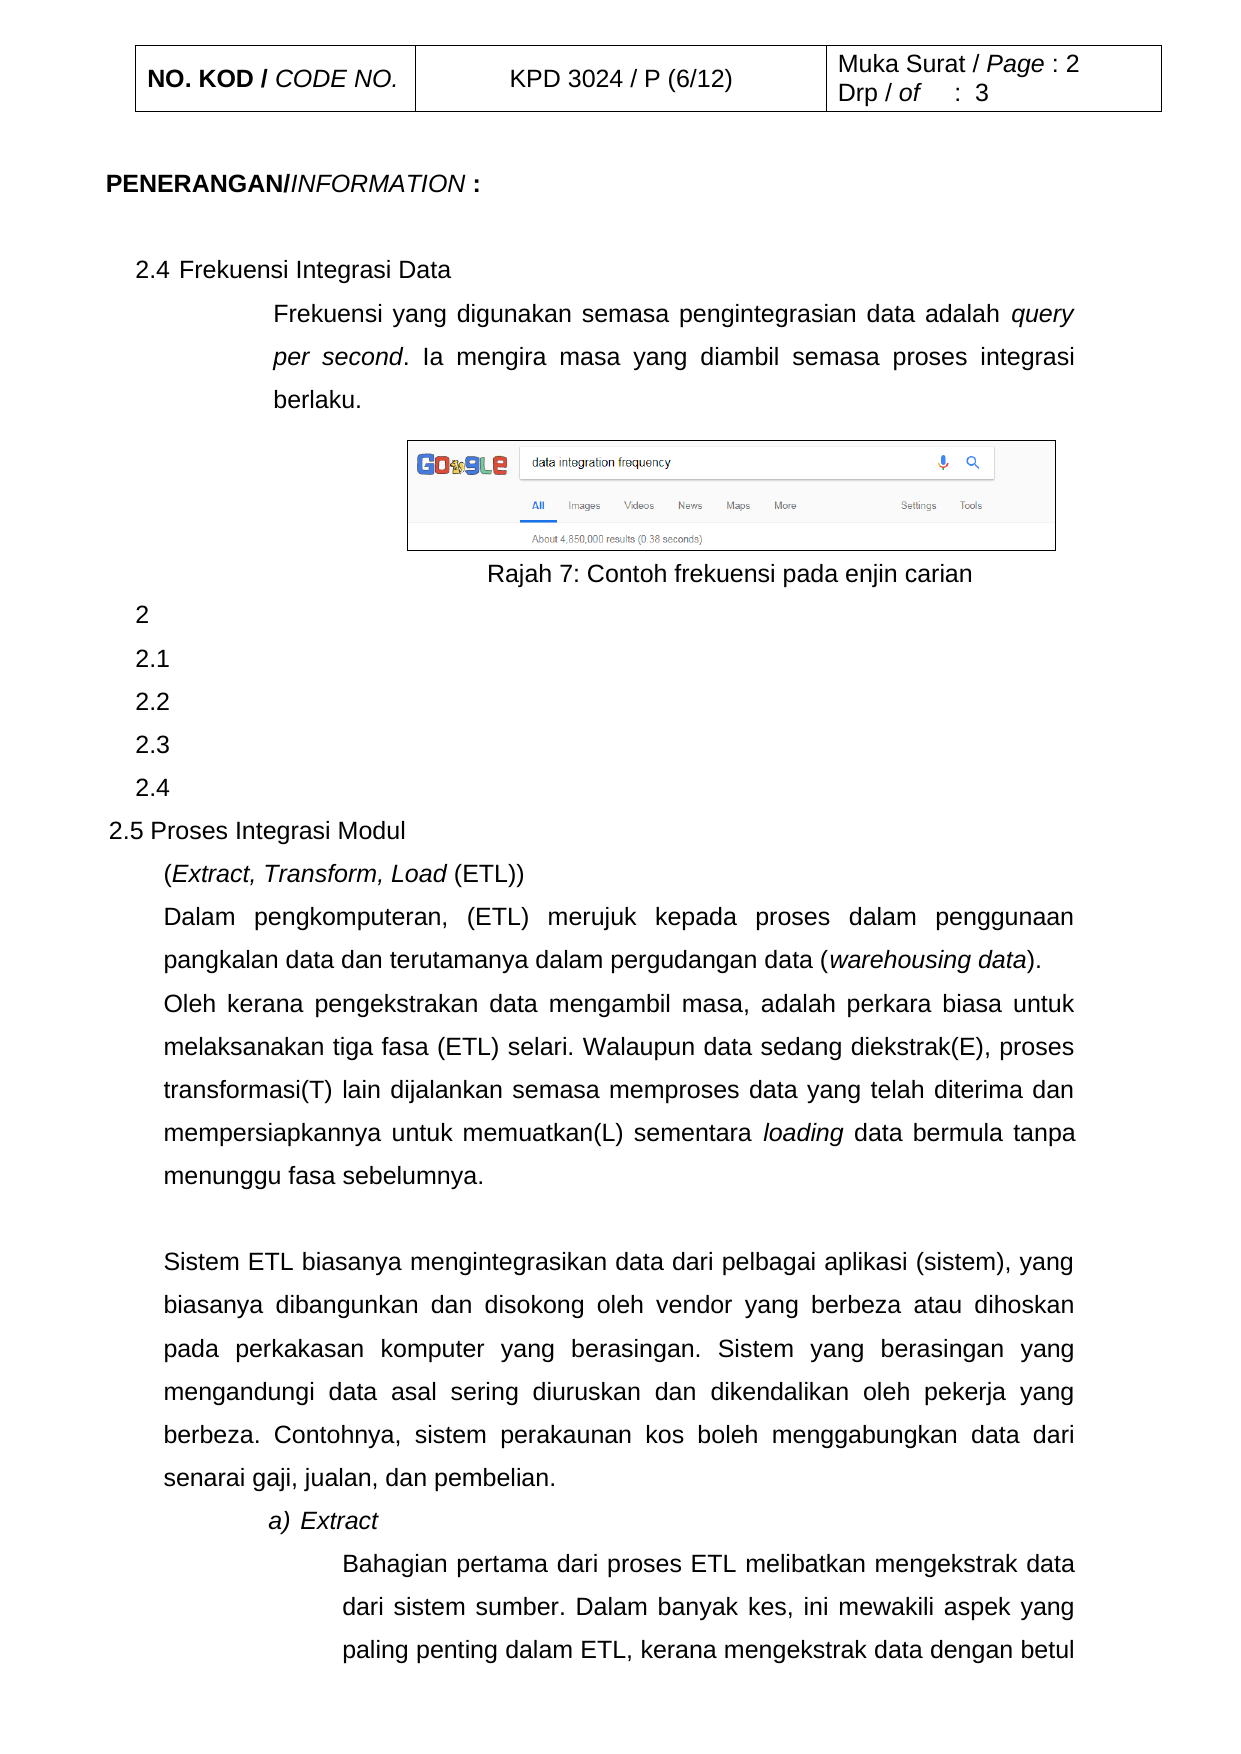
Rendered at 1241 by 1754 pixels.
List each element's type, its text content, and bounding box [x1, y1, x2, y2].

list Sistem ETL biasanya mengintegrasikan data dari pelbagai aplikasi (sistem), yang biasanya dibangunkan dan disokong oleh vendor yang berbeza atau dihoskan pada perkakasan komputer yang berasingan. Sistem yang berasingan yang mengandungi data asal sering diuruskan dan dikendalikan oleh pekerja yang berbeza. Contohnya, sistem perakaunan kos boleh menggabungkan data dari senarai gaji, jualan, dan pembelian. [163, 1247, 1076, 1492]
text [342, 1549, 1076, 1664]
list Extract [268, 1506, 1076, 1535]
list Proses Integrasi Modul [109, 816, 1076, 845]
text 2.4 Frekuensi Integrasi Data [135, 255, 1076, 284]
list Frekuensi yang digunakan semasa pengintegrasian data adalah query per second. Ia mengira masa yang diambil semasa proses integrasi berlaku. [273, 298, 1076, 413]
picture [408, 441, 1055, 550]
list Dalam pengkomputeran, (ETL) merujuk kepada proses dalam penggunaan pangkalan data dan terutamanya dalam pergudangan data (warehousing data). [163, 902, 1076, 974]
text PENERANGAN/INFORMATION : [98, 169, 1076, 198]
list (Extract, Transform, Load (ETL)) [163, 859, 1076, 888]
list Oleh kerana pengekstrakan data mengambil masa, adalah perkara biasa untuk melaksanakan tiga fasa (ETL) selari. Walaupun data sedang diekstrak(E), proses transformasi(T) lain dijalankan semasa memproses data yang telah diterima dan mempersiapkannya untuk memuatkan(L) sementara loading data bermula tanpa menunggu fasa sebelumnya. [163, 988, 1076, 1190]
